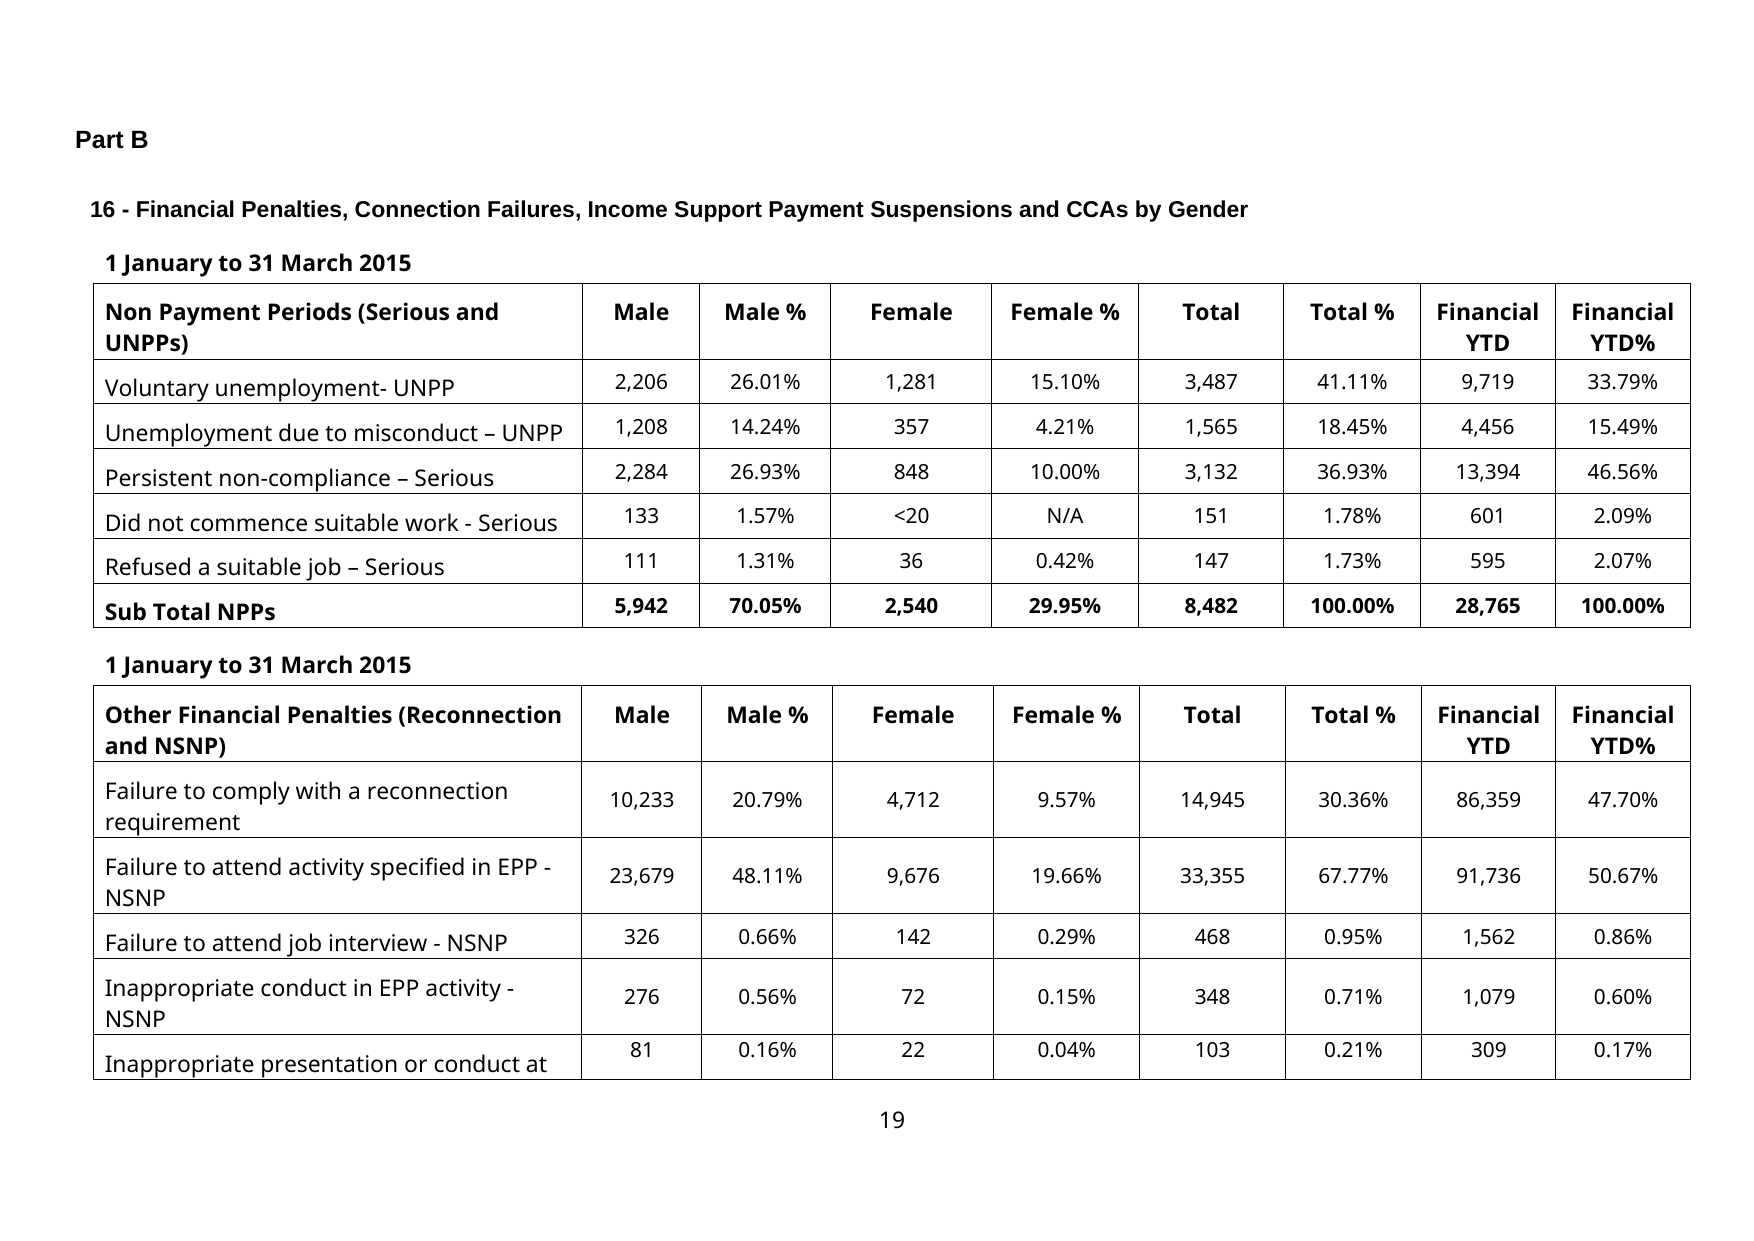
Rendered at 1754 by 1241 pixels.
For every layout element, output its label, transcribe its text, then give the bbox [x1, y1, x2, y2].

table_cell 4,456 [1421, 404, 1555, 448]
table_cell 357 [831, 404, 991, 448]
table_header Female [831, 284, 991, 358]
table_cell 14,945 [1140, 762, 1285, 837]
table_cell 10,233 [582, 762, 701, 837]
table_cell 0.42% [992, 539, 1138, 582]
table_cell 36.93% [1284, 449, 1420, 493]
table_cell 33,355 [1140, 838, 1285, 913]
table_cell 1,281 [831, 360, 991, 403]
table_cell 28,765 [1421, 584, 1555, 627]
table_cell Failure to attend job interview - NSNP [94, 914, 581, 958]
table_cell 48.11% [702, 838, 832, 913]
table_cell 601 [1421, 494, 1555, 538]
table_cell 1,079 [1422, 959, 1555, 1034]
table_cell 1.57% [700, 494, 830, 538]
table_cell 72 [833, 959, 993, 1034]
table_cell 1.78% [1284, 494, 1420, 538]
table_cell 5,942 [583, 584, 699, 627]
table_cell N/A [992, 494, 1138, 538]
table_header Male [582, 686, 701, 761]
table_cell 100.00% [1556, 584, 1690, 627]
table_cell 10.00% [992, 449, 1138, 493]
table_cell 26.93% [700, 449, 830, 493]
table_cell 8,482 [1139, 584, 1283, 627]
table_header Female % [994, 686, 1139, 761]
table_cell 326 [582, 914, 701, 958]
table_cell 2.09% [1556, 494, 1690, 538]
table_cell 348 [1140, 959, 1285, 1034]
table_header Male % [702, 686, 832, 761]
table_cell 0.17% [1556, 1035, 1690, 1079]
table_cell Unemployment due to misconduct – UNPP [94, 404, 582, 448]
table_cell 29.95% [992, 584, 1138, 627]
table_cell Did not commence suitable work - Serious [94, 494, 582, 538]
subtitle 1 January to 31 March 2015 [104, 247, 1679, 278]
table_cell 14.24% [700, 404, 830, 448]
table_header Total [1140, 686, 1285, 761]
table_header Financial YTD% [1556, 686, 1690, 761]
table_cell 4.21% [992, 404, 1138, 448]
table_cell 19.66% [994, 838, 1139, 913]
subtitle Financial Penalties, Connection Failures, Income Support Payment Suspensions and CCAs by Gender [90, 196, 1679, 222]
table_cell 2,284 [583, 449, 699, 493]
table_cell Sub Total NPPs [94, 584, 582, 627]
table_cell 4,712 [833, 762, 993, 837]
table_cell 67.77% [1286, 838, 1421, 913]
table_cell 20.79% [702, 762, 832, 837]
table_cell 111 [583, 539, 699, 582]
table_cell 1,562 [1422, 914, 1555, 958]
table_cell 15.10% [992, 360, 1138, 403]
table_cell 0.66% [702, 914, 832, 958]
table_header Total [1139, 284, 1283, 358]
table_header Non Payment Periods (Serious and UNPPs) [94, 284, 582, 358]
table_cell 151 [1139, 494, 1283, 538]
table_cell 70.05% [700, 584, 830, 627]
table_cell Voluntary unemployment- UNPP [94, 360, 582, 403]
subtitle Part B [75, 125, 1679, 154]
table_header Male % [700, 284, 830, 358]
table_cell 147 [1139, 539, 1283, 582]
table_cell 142 [833, 914, 993, 958]
table_cell 0.16% [702, 1035, 832, 1079]
table_cell 0.60% [1556, 959, 1690, 1034]
table_cell 1,565 [1139, 404, 1283, 448]
table_header Financial YTD [1422, 686, 1555, 761]
table_cell 23,679 [582, 838, 701, 913]
table_cell 595 [1421, 539, 1555, 582]
table_cell 0.56% [702, 959, 832, 1034]
table_cell 0.21% [1286, 1035, 1421, 1079]
table_cell 0.29% [994, 914, 1139, 958]
table_cell 50.67% [1556, 838, 1690, 913]
table_cell 309 [1422, 1035, 1555, 1079]
table_cell 26.01% [700, 360, 830, 403]
table_cell 3,487 [1139, 360, 1283, 403]
table_cell Inappropriate conduct in EPP activity - NSNP [94, 959, 581, 1034]
table_cell 9,719 [1421, 360, 1555, 403]
table_cell 91,736 [1422, 838, 1555, 913]
table_cell Failure to comply with a reconnection requirement [94, 762, 581, 837]
table_cell Persistent non-compliance – Serious [94, 449, 582, 493]
table_cell 13,394 [1421, 449, 1555, 493]
table_cell 0.86% [1556, 914, 1690, 958]
table_cell 81 [582, 1035, 701, 1079]
table_header Female [833, 686, 993, 761]
table_cell 86,359 [1422, 762, 1555, 837]
table_cell 100.00% [1284, 584, 1420, 627]
table_cell 18.45% [1284, 404, 1420, 448]
table_cell 848 [831, 449, 991, 493]
table_cell 133 [583, 494, 699, 538]
table_cell 1.31% [700, 539, 830, 582]
table_header Total % [1284, 284, 1420, 358]
table_header Other Financial Penalties (Reconnection and NSNP) [94, 686, 581, 761]
table_cell 1.73% [1284, 539, 1420, 582]
table_cell 46.56% [1556, 449, 1690, 493]
table_cell 0.04% [994, 1035, 1139, 1079]
table_cell 103 [1140, 1035, 1285, 1079]
table_header Female % [992, 284, 1138, 358]
table_cell 0.15% [994, 959, 1139, 1034]
table_cell Refused a suitable job – Serious [94, 539, 582, 582]
table_header Total % [1286, 686, 1421, 761]
table_cell 468 [1140, 914, 1285, 958]
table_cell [94, 1035, 581, 1079]
table_cell 15.49% [1556, 404, 1690, 448]
table_cell 0.71% [1286, 959, 1421, 1034]
table_cell 1,208 [583, 404, 699, 448]
table_cell 276 [582, 959, 701, 1034]
table_cell 2.07% [1556, 539, 1690, 582]
table_cell 2,540 [831, 584, 991, 627]
table_cell 30.36% [1286, 762, 1421, 837]
table_cell 22 [833, 1035, 993, 1079]
table_cell 33.79% [1556, 360, 1690, 403]
table_cell 41.11% [1284, 360, 1420, 403]
table_cell 36 [831, 539, 991, 582]
table_cell 9,676 [833, 838, 993, 913]
table_cell 2,206 [583, 360, 699, 403]
table_cell 47.70% [1556, 762, 1690, 837]
table_header Financial YTD [1421, 284, 1555, 358]
table_cell 0.95% [1286, 914, 1421, 958]
table_cell 3,132 [1139, 449, 1283, 493]
table_cell <20 [831, 494, 991, 538]
table_header Male [583, 284, 699, 358]
subtitle 1 January to 31 March 2015 [104, 649, 1679, 680]
table_header Financial YTD% [1556, 284, 1690, 358]
table_cell 9.57% [994, 762, 1139, 837]
table_cell Failure to attend activity specified in EPP - NSNP [94, 838, 581, 913]
